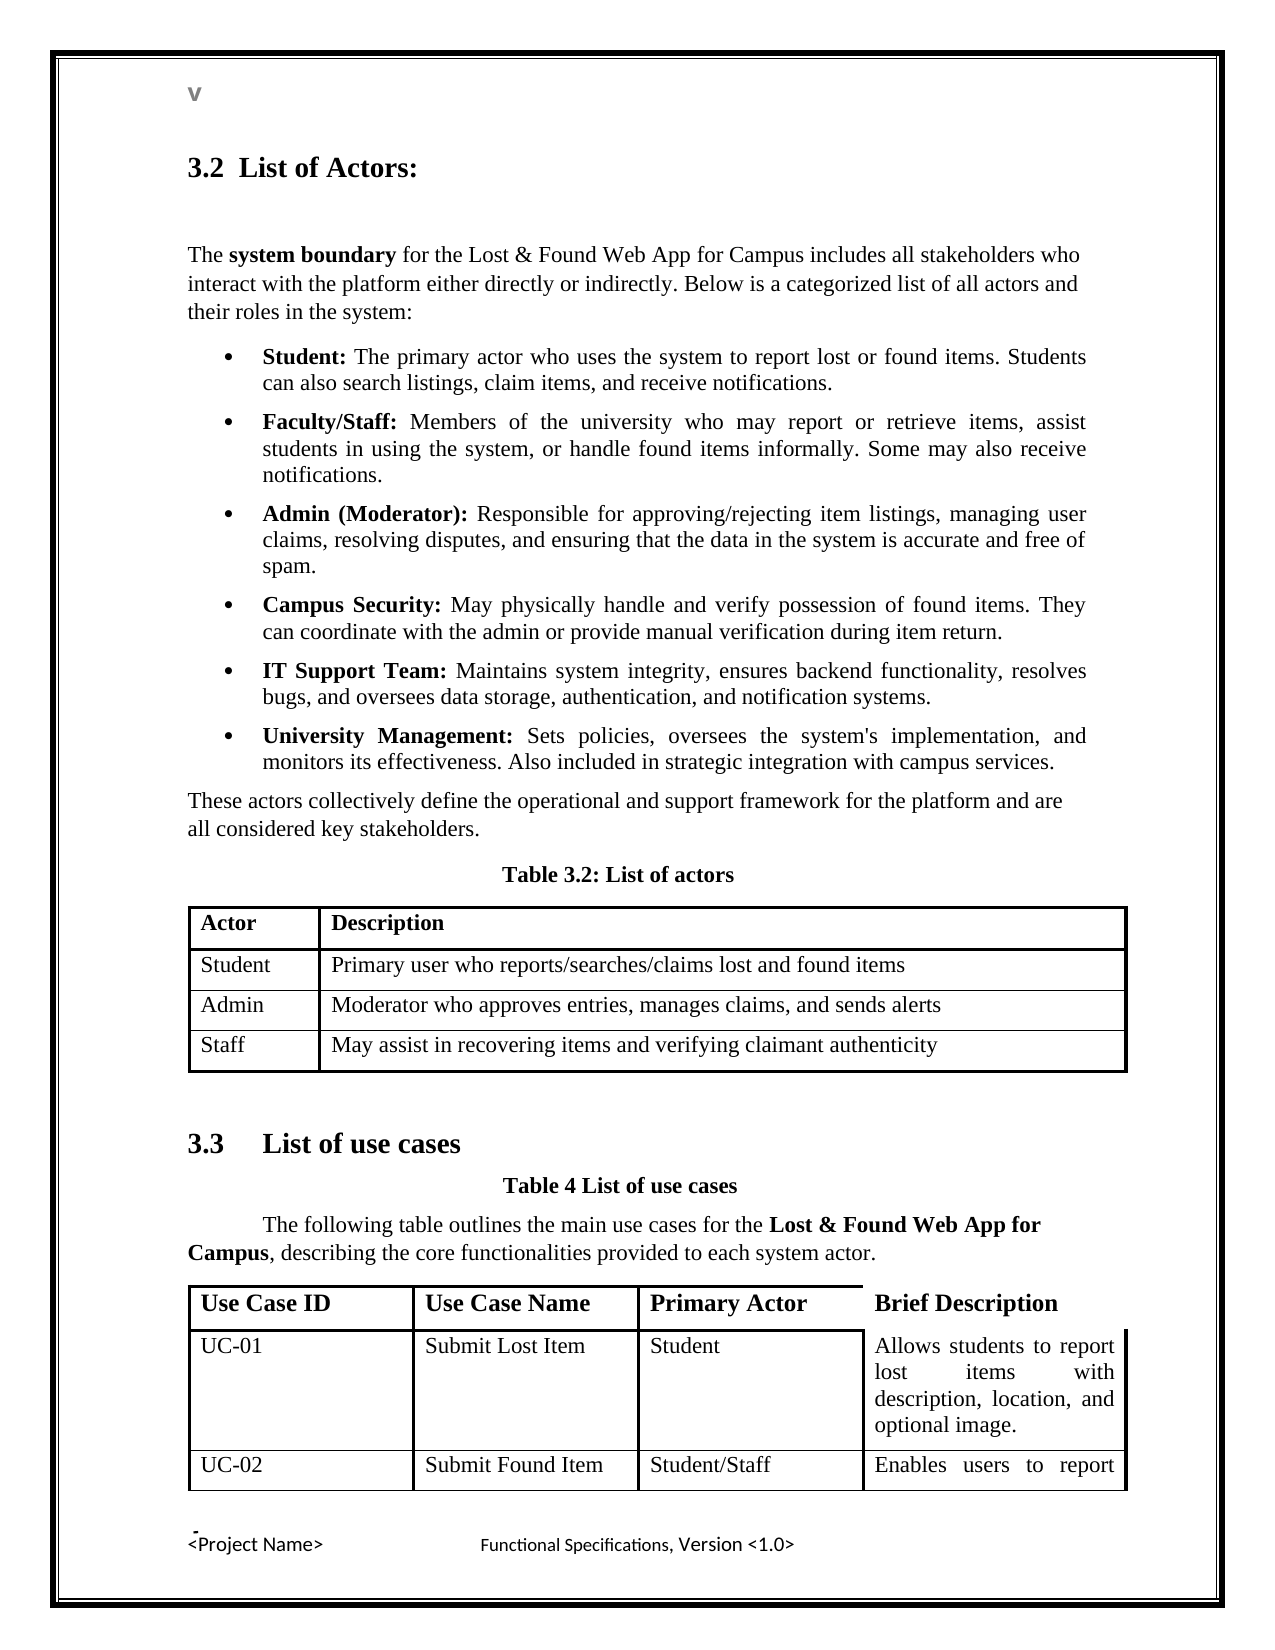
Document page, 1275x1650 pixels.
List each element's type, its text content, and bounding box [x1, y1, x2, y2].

list Campus Security: May physically handle and verify possession of found items. They can coordinate with the admin or provide manual verification during item return. [225, 591, 1087, 644]
table_cell Submit Lost Item [415, 1332, 637, 1450]
subtitle List of use cases [187, 1126, 1087, 1159]
table_header Use Case Name [415, 1288, 637, 1329]
list Admin (Moderator): Responsible for approving/rejecting item listings, managing user claims, resolving disputes, and ensuring that the data in the system is accurate and free of spam. [225, 500, 1087, 579]
table_cell Primary user who reports/searches/claims lost and found items [321, 951, 1124, 990]
text The system boundary for the Lost & Found Web App for Campus includes all stakeholders who interact with the platform either directly or indirectly. Below is a categorized list of all actors and their roles in the system: [187, 241, 1087, 324]
table_cell Moderator who approves entries, manages claims, and sends alerts [321, 991, 1124, 1029]
list IT Support Team: Maintains system integrity, ensures backend functionality, resolves bugs, and oversees data storage, authentication, and notification systems. [225, 657, 1087, 709]
table_header Use Case ID [191, 1288, 412, 1329]
table_cell Staff [191, 1031, 318, 1069]
table_cell Allows students to report lost items with description, location, and optional image. [865, 1329, 1124, 1450]
table_cell Admin [191, 991, 318, 1029]
table_cell May assist in recovering items and verifying claimant authenticity [321, 1031, 1124, 1069]
text The following table outlines the main use cases for the Lost & Found Web App for Campus, describing the core functionalities provided to each system actor. [187, 1211, 1087, 1266]
text Table 4 List of use cases [187, 1172, 1087, 1198]
list Student: The primary actor who uses the system to report lost or found items. Students can also search listings, claim items, and receive notifications. [225, 343, 1087, 396]
table_header Actor [191, 909, 318, 948]
subtitle 3.2 List of Actors: [187, 150, 1087, 183]
table_cell Submit Found Item [415, 1451, 637, 1490]
text These actors collectively define the operational and support framework for the platform and are all considered key stakeholders. [187, 787, 1087, 842]
text Table 3.2: List of actors [187, 861, 1087, 887]
table_header Brief Description [863, 1285, 1126, 1329]
table_cell UC-02 [191, 1451, 412, 1490]
list Faculty/Staff: Members of the university who may report or retrieve items, assist students in using the system, or handle found items informally. Some may also receive notifications. [225, 408, 1087, 487]
table_cell Student/Staff [640, 1451, 862, 1490]
list University Management: Sets policies, oversees the system's implementation, and monitors its effectiveness. Also included in strategic integration with campus services. [225, 722, 1087, 774]
table_header Primary Actor [640, 1288, 863, 1329]
table_cell Student [640, 1332, 862, 1450]
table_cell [865, 1451, 1124, 1490]
table_header Description [321, 909, 1124, 948]
table_cell Student [191, 951, 318, 990]
table_cell UC-01 [191, 1332, 412, 1450]
